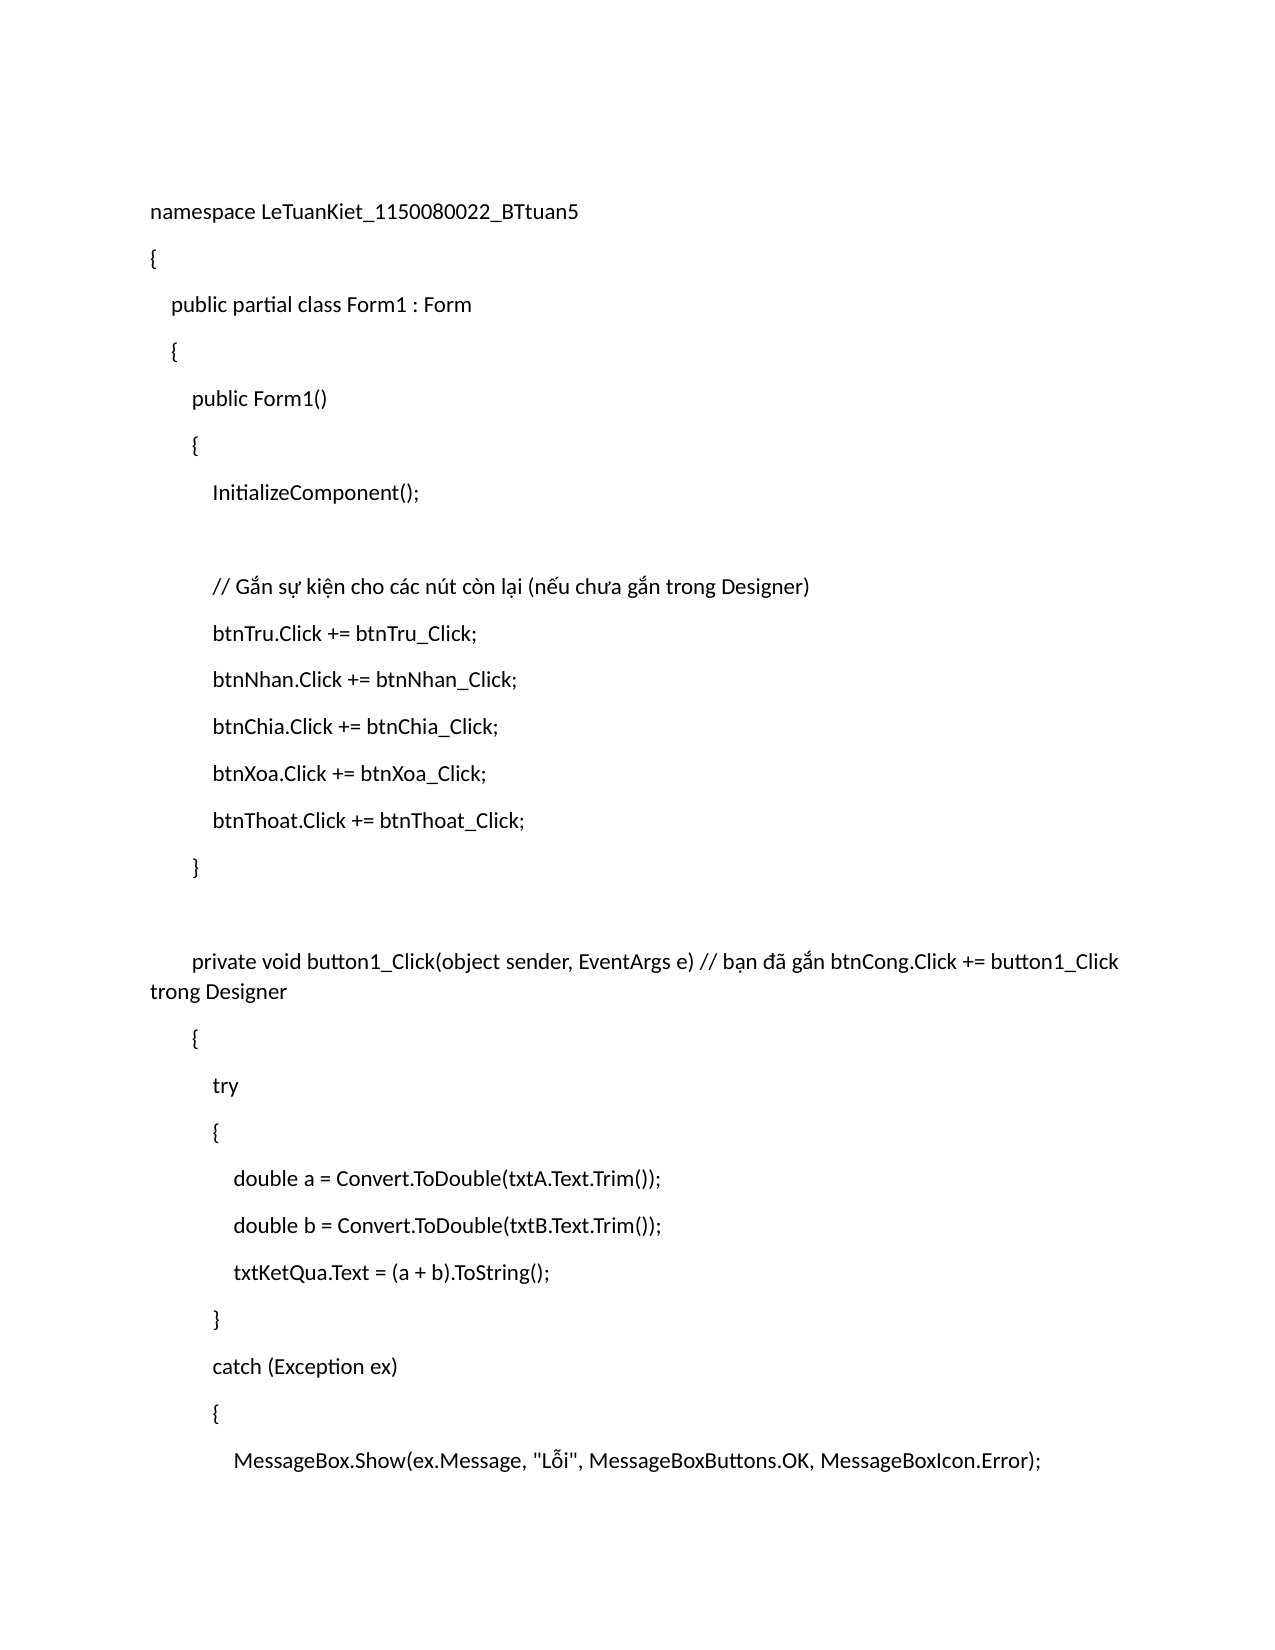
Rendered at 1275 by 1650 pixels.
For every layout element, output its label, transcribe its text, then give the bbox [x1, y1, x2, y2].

text InitializeComponent(); [150, 478, 1125, 506]
text public Form1() [150, 384, 1125, 412]
text { [150, 1399, 1125, 1427]
text { [150, 1024, 1125, 1052]
text txtKetQua.Text = (a + b).ToString(); [150, 1258, 1125, 1286]
text { [150, 1118, 1125, 1146]
text private void button1_Click(object sender, EventArgs e) // bạn đã gắn btnCong.Click += button1_Click trong Designer [150, 947, 1125, 1005]
text public partial class Form1 : Form [150, 291, 1125, 319]
text btnTru.Click += btnTru_Click; [150, 619, 1125, 647]
text { [150, 431, 1125, 459]
text { [150, 337, 1125, 366]
text try [150, 1071, 1125, 1099]
text { [150, 244, 1125, 272]
text double b = Convert.ToDouble(txtB.Text.Trim()); [150, 1211, 1125, 1239]
text } [150, 853, 1125, 881]
text btnNhan.Click += btnNhan_Click; [150, 666, 1125, 694]
text MessageBox.Show(ex.Message, "Lỗi", MessageBoxButtons.OK, MessageBoxIcon.Error); [150, 1446, 1125, 1474]
text namespace LeTuanKiet_1150080022_BTtuan5 [150, 197, 1125, 225]
text btnChia.Click += btnChia_Click; [150, 712, 1125, 741]
text btnThoat.Click += btnThoat_Click; [150, 806, 1125, 834]
text // Gắn sự kiện cho các nút còn lại (nếu chưa gắn trong Designer) [150, 572, 1125, 600]
text double a = Convert.ToDouble(txtA.Text.Trim()); [150, 1164, 1125, 1193]
text btnXoa.Click += btnXoa_Click; [150, 759, 1125, 787]
text catch (Exception ex) [150, 1352, 1125, 1380]
text } [150, 1305, 1125, 1333]
